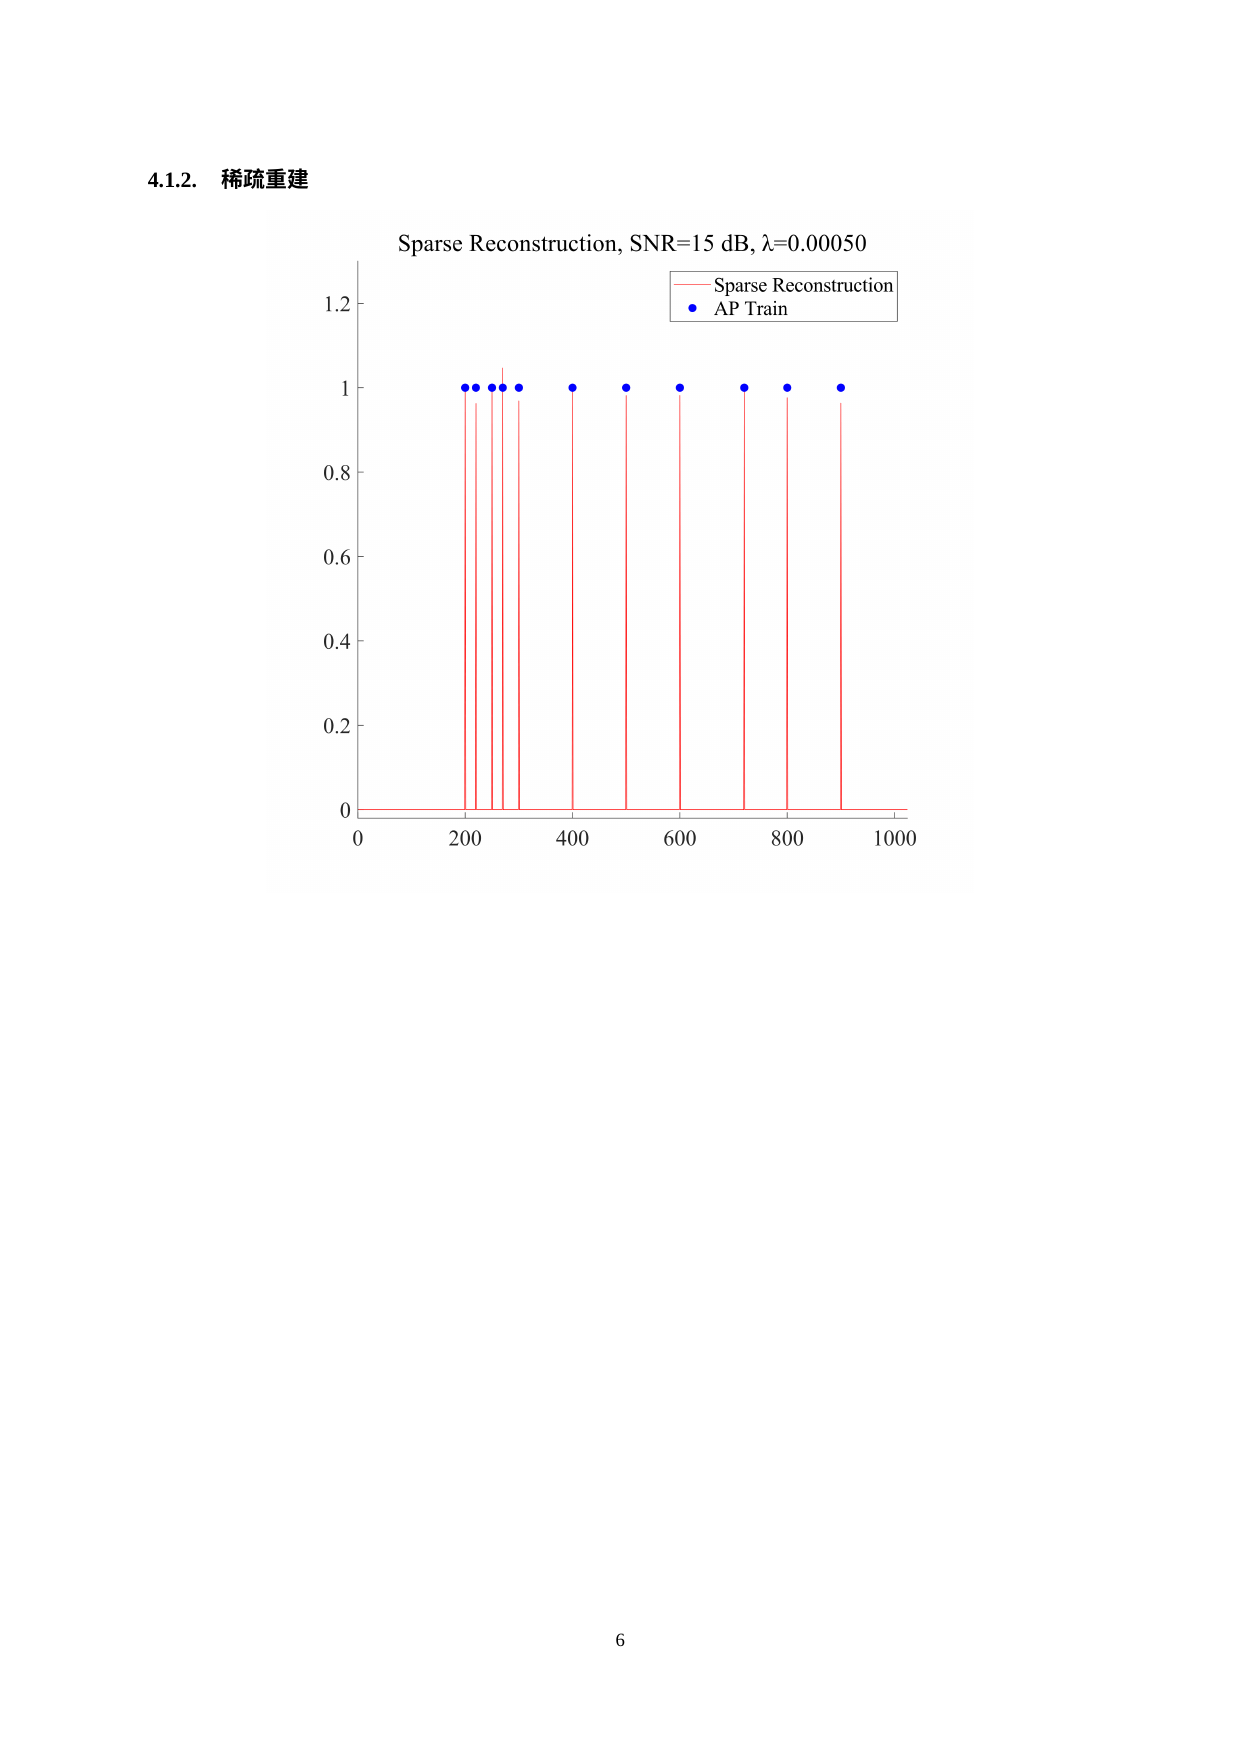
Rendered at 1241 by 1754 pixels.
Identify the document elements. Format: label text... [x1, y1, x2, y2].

picture [265, 210, 975, 893]
subtitle 稀疏重建 [148, 162, 1092, 194]
